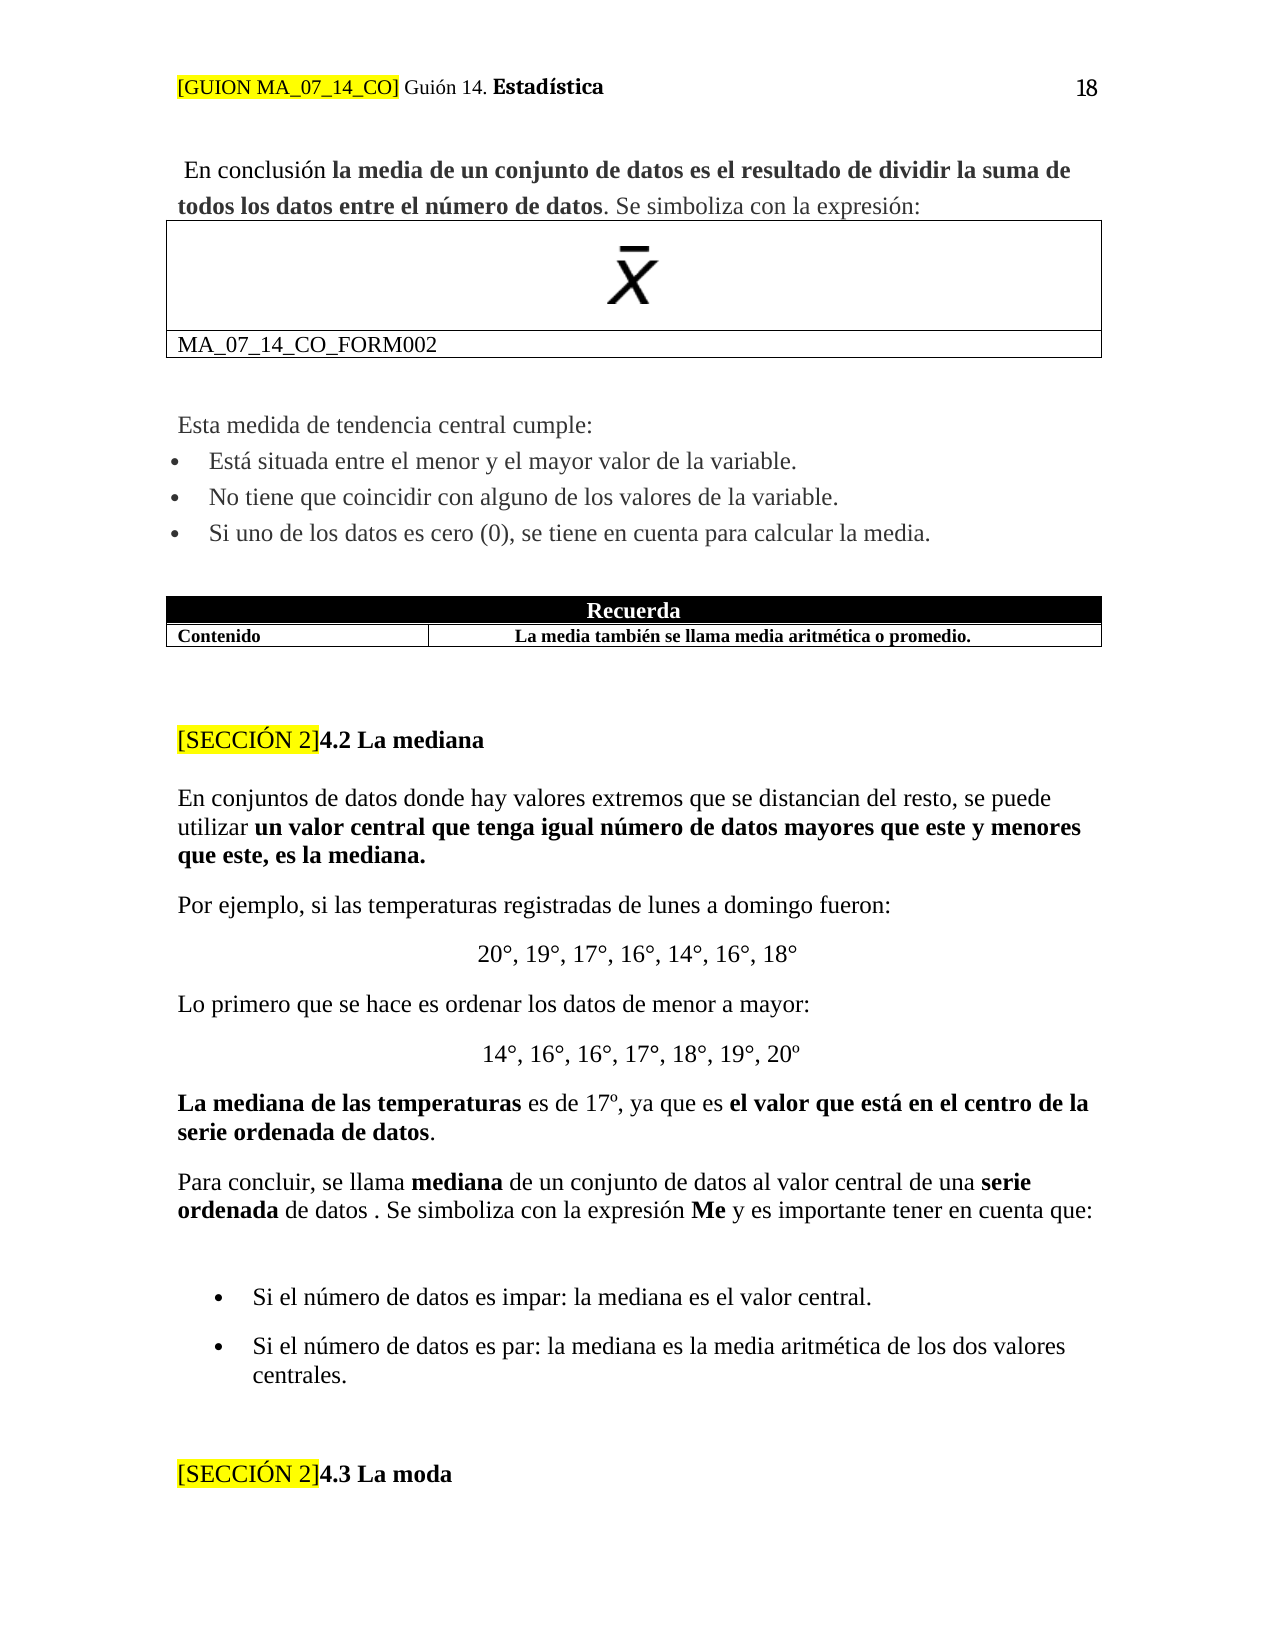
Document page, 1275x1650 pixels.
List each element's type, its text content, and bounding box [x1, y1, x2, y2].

list Está situada entre el menor y el mayor valor de la variable. [171, 439, 1098, 474]
text Por ejemplo, si las temperaturas registradas de lunes a domingo fueron: [177, 890, 1098, 919]
table_header [167, 221, 1101, 330]
text Para concluir, se llama mediana de un conjunto de datos al valor central de una serie [177, 1167, 1098, 1195]
list Si el número de datos es par: la mediana es la media aritmética de los dos valores centrales. [215, 1331, 1098, 1389]
text En conclusión la media de un conjunto de datos es el resultado de dividir la suma de todos los datos entre el número de datos. Se simboliza con la expresión: [177, 148, 1098, 219]
text ordenada de datos . Se simboliza con la expresión Me y es importante tener en cuenta que: [177, 1195, 1098, 1224]
text En conjuntos de datos donde hay valores extremos que se distancian del resto, se puede utilizar un valor central que tenga igual número de datos mayores que este y menores que este, es la mediana. [177, 754, 1098, 869]
table_cell Contenido [167, 625, 428, 646]
text Esta medida de tendencia central cumple: [177, 403, 1098, 439]
table_cell La media también se llama media aritmética o promedio. [429, 625, 1101, 646]
table_cell MA_07_14_CO_FORM002 [167, 331, 1101, 357]
list No tiene que coincidir con alguno de los valores de la variable. [171, 474, 1098, 511]
text 20°, 19°, 17°, 16°, 14°, 16°, 18° [177, 939, 1098, 968]
text [SECCIÓN 2]4.3 La moda [319, 1459, 1098, 1488]
picture [607, 246, 660, 304]
table_header Recuerda [167, 597, 1101, 623]
list Si el número de datos es impar: la mediana es el valor central. [215, 1282, 1098, 1310]
text [SECCIÓN 2]4.2 La mediana [319, 725, 1098, 754]
list Si uno de los datos es cero (0), se tiene en cuenta para calcular la media. [171, 511, 1098, 546]
text 14°, 16°, 16°, 17°, 18°, 19°, 20º [177, 1039, 1098, 1067]
text La mediana de las temperaturas es de 17º, ya que es el valor que está en el centro de la serie ordenada de datos. [177, 1088, 1098, 1146]
text Lo primero que se hace es ordenar los datos de menor a mayor: [177, 989, 1098, 1018]
